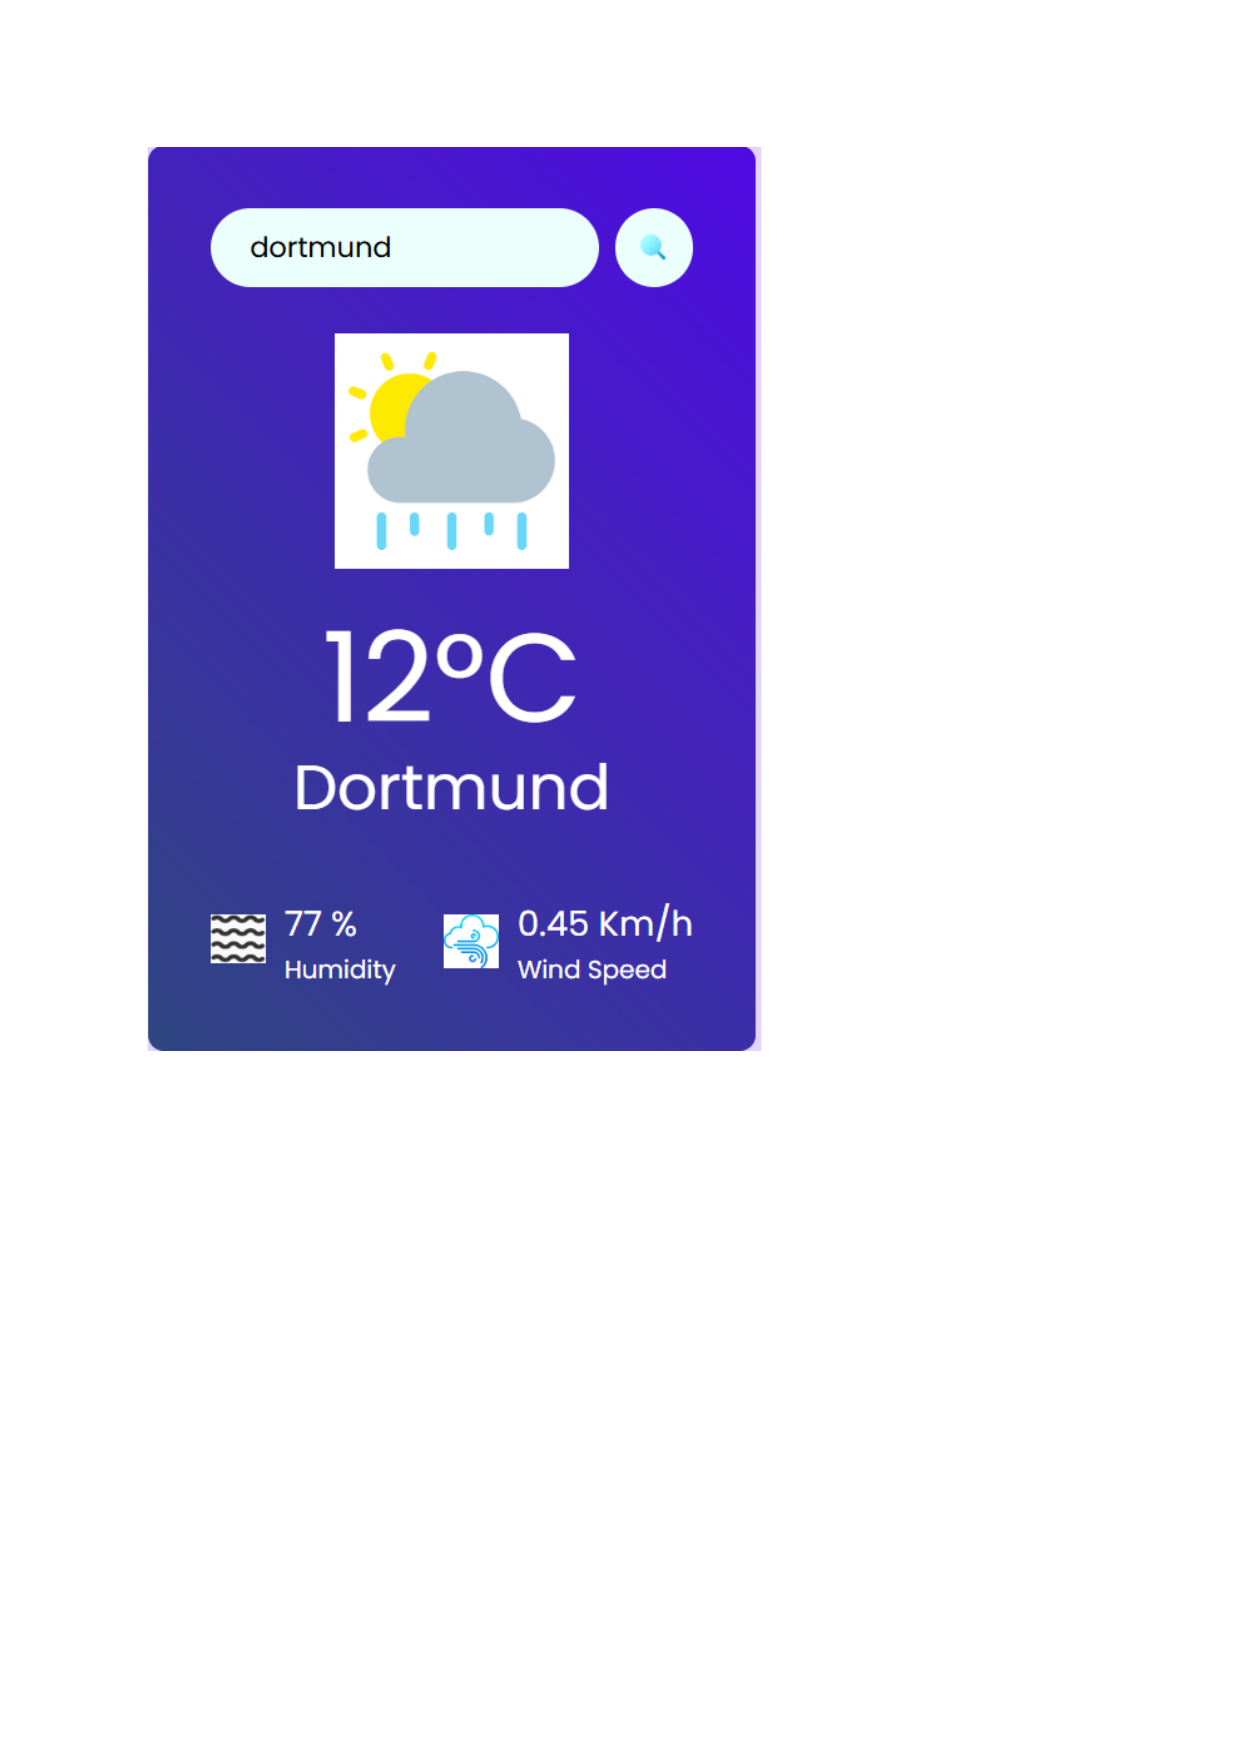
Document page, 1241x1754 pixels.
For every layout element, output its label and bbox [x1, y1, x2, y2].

picture [147, 147, 762, 1051]
